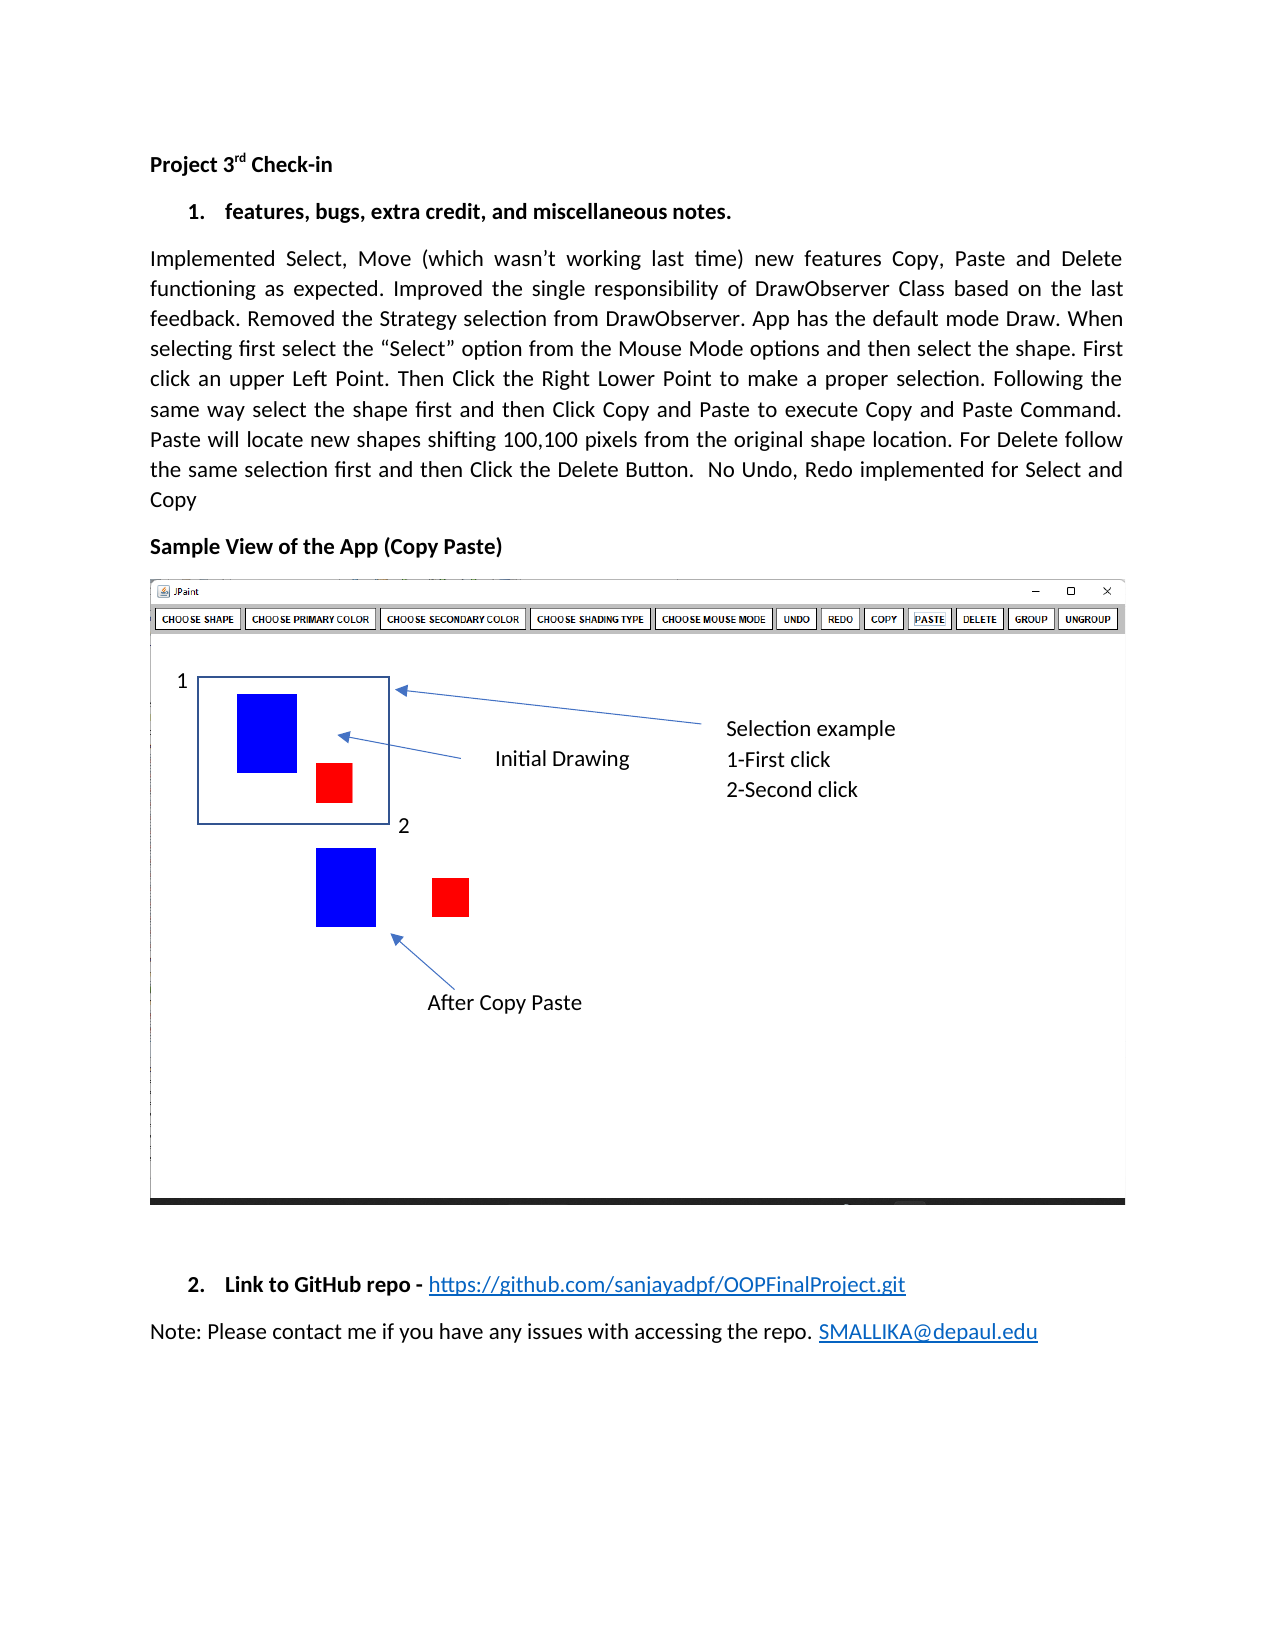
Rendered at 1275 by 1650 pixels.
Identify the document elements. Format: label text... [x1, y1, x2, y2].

picture [150, 579, 1125, 1205]
text Implemented Select, Move (which wasn’t working last time) new features Copy, Paste and Delete functioning as expected. Improved the single responsibility of DrawObserver Class based on the last feedback. Removed the Strategy selection from DrawObserver. App has the default mode Draw. When selecting first select the “Select” option from the Mouse Mode options and then select the shape. First click an upper Left Point. Then Click the Right Lower Point to make a proper selection. Following the same way select the shape first and then Click Copy and Paste to execute Copy and Paste Command. Paste will locate new shapes shifting 100,100 pixels from the original shape location. For Delete follow the same selection first and then Click the Delete Button. No Undo, Redo implemented for Select and Copy [150, 244, 1125, 513]
text Project 3rd Check-in [150, 150, 1125, 178]
list features, bugs, extra credit, and miscellaneous notes. [187, 197, 1125, 225]
text Sample View of the App (Copy Paste) [150, 532, 1125, 560]
text Note: Please contact me if you have any issues with accessing the repo. SMALLIKA@depaul.edu [150, 1317, 1125, 1345]
list Link to GitHub repo - https://github.com/sanjayadpf/OOPFinalProject.git [187, 1270, 1125, 1298]
